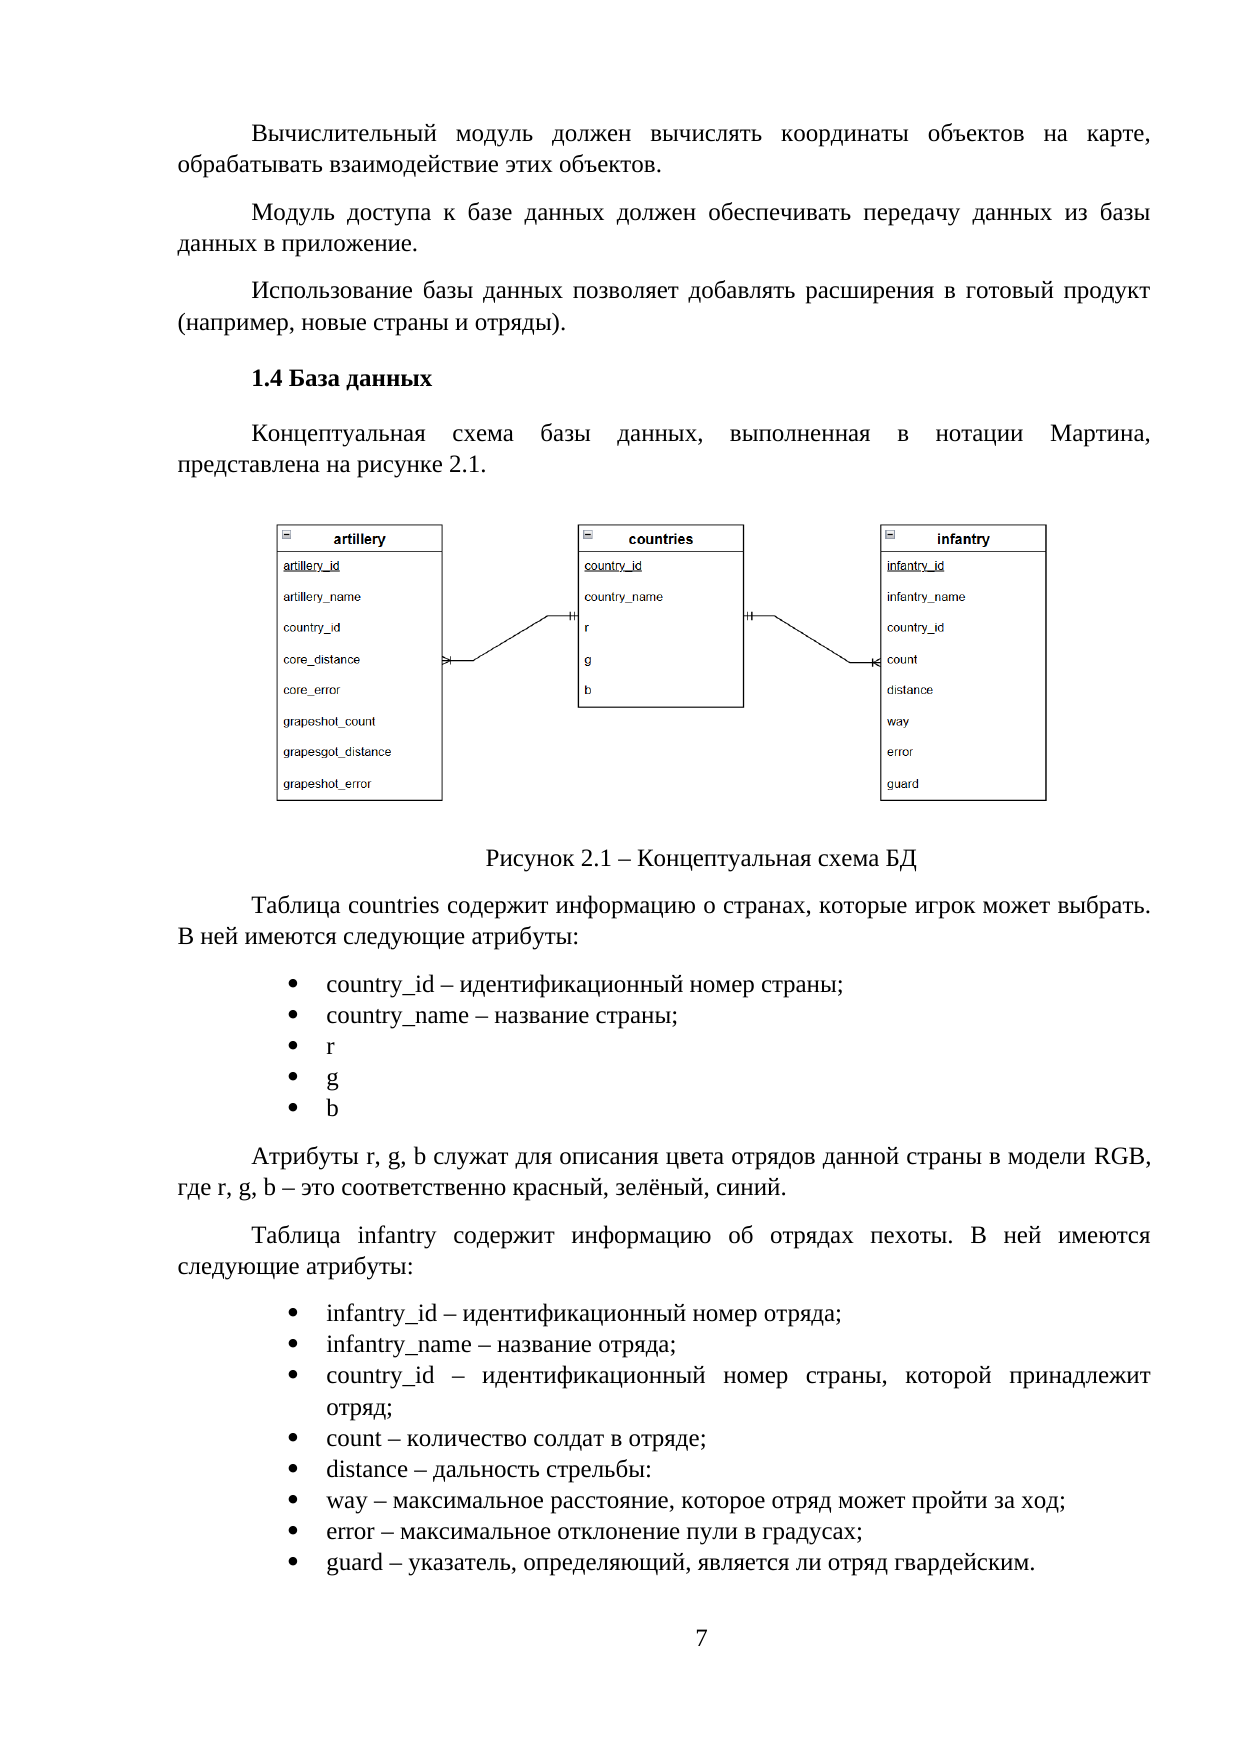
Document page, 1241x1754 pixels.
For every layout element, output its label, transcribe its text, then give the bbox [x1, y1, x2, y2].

text Атрибуты r, g, b служат для описания цвета отрядов данной страны в модели RGB, где r, g, b – это соответственно красный, зелёный, синий. [177, 1141, 1152, 1201]
list count – количество солдат в отряде; [288, 1423, 1152, 1451]
list b [288, 1093, 1152, 1122]
text Вычислительный модуль должен вычислять координаты объектов на карте, обрабатывать взаимодействие этих объектов. [177, 118, 1152, 178]
subtitle 1.4 База данных [177, 363, 1152, 391]
text Рисунок 2.1 – Концептуальная схема БД [177, 843, 1152, 871]
list error – максимальное отклонение пули в градусах; [288, 1516, 1152, 1544]
list country_id – идентификационный номер страны, которой принадлежит отряд; [288, 1361, 1152, 1420]
list infantry_name – название отряда; [288, 1329, 1152, 1358]
list country_id – идентификационный номер страны; [288, 969, 1152, 998]
text Таблица infantry содержит информацию об отрядах пехоты. В ней имеются следующие атрибуты: [177, 1220, 1152, 1279]
list distance – дальность стрельбы: [288, 1454, 1152, 1482]
list infantry_id – идентификационный номер отряда; [288, 1298, 1152, 1327]
list r [288, 1031, 1152, 1060]
picture [251, 497, 1066, 824]
text Таблица countries содержит информацию о странах, которые игрок может выбрать. В ней имеются следующие атрибуты: [177, 890, 1152, 950]
list guard – указатель, определяющий, является ли отряд гвардейским. [288, 1547, 1152, 1576]
text Концептуальная схема базы данных, выполненная в нотации Мартина, представлена на рисунке 2.1. [177, 418, 1152, 478]
list country_name – название страны; [288, 1000, 1152, 1029]
text Модуль доступа к базе данных должен обеспечивать передачу данных из базы данных в приложение. [177, 197, 1152, 257]
text Использование базы данных позволяет добавлять расширения в готовый продукт (например, новые страны и отряды). [177, 276, 1152, 335]
list way – максимальное расстояние, которое отряд может пройти за ход; [288, 1485, 1152, 1513]
list g [288, 1062, 1152, 1091]
